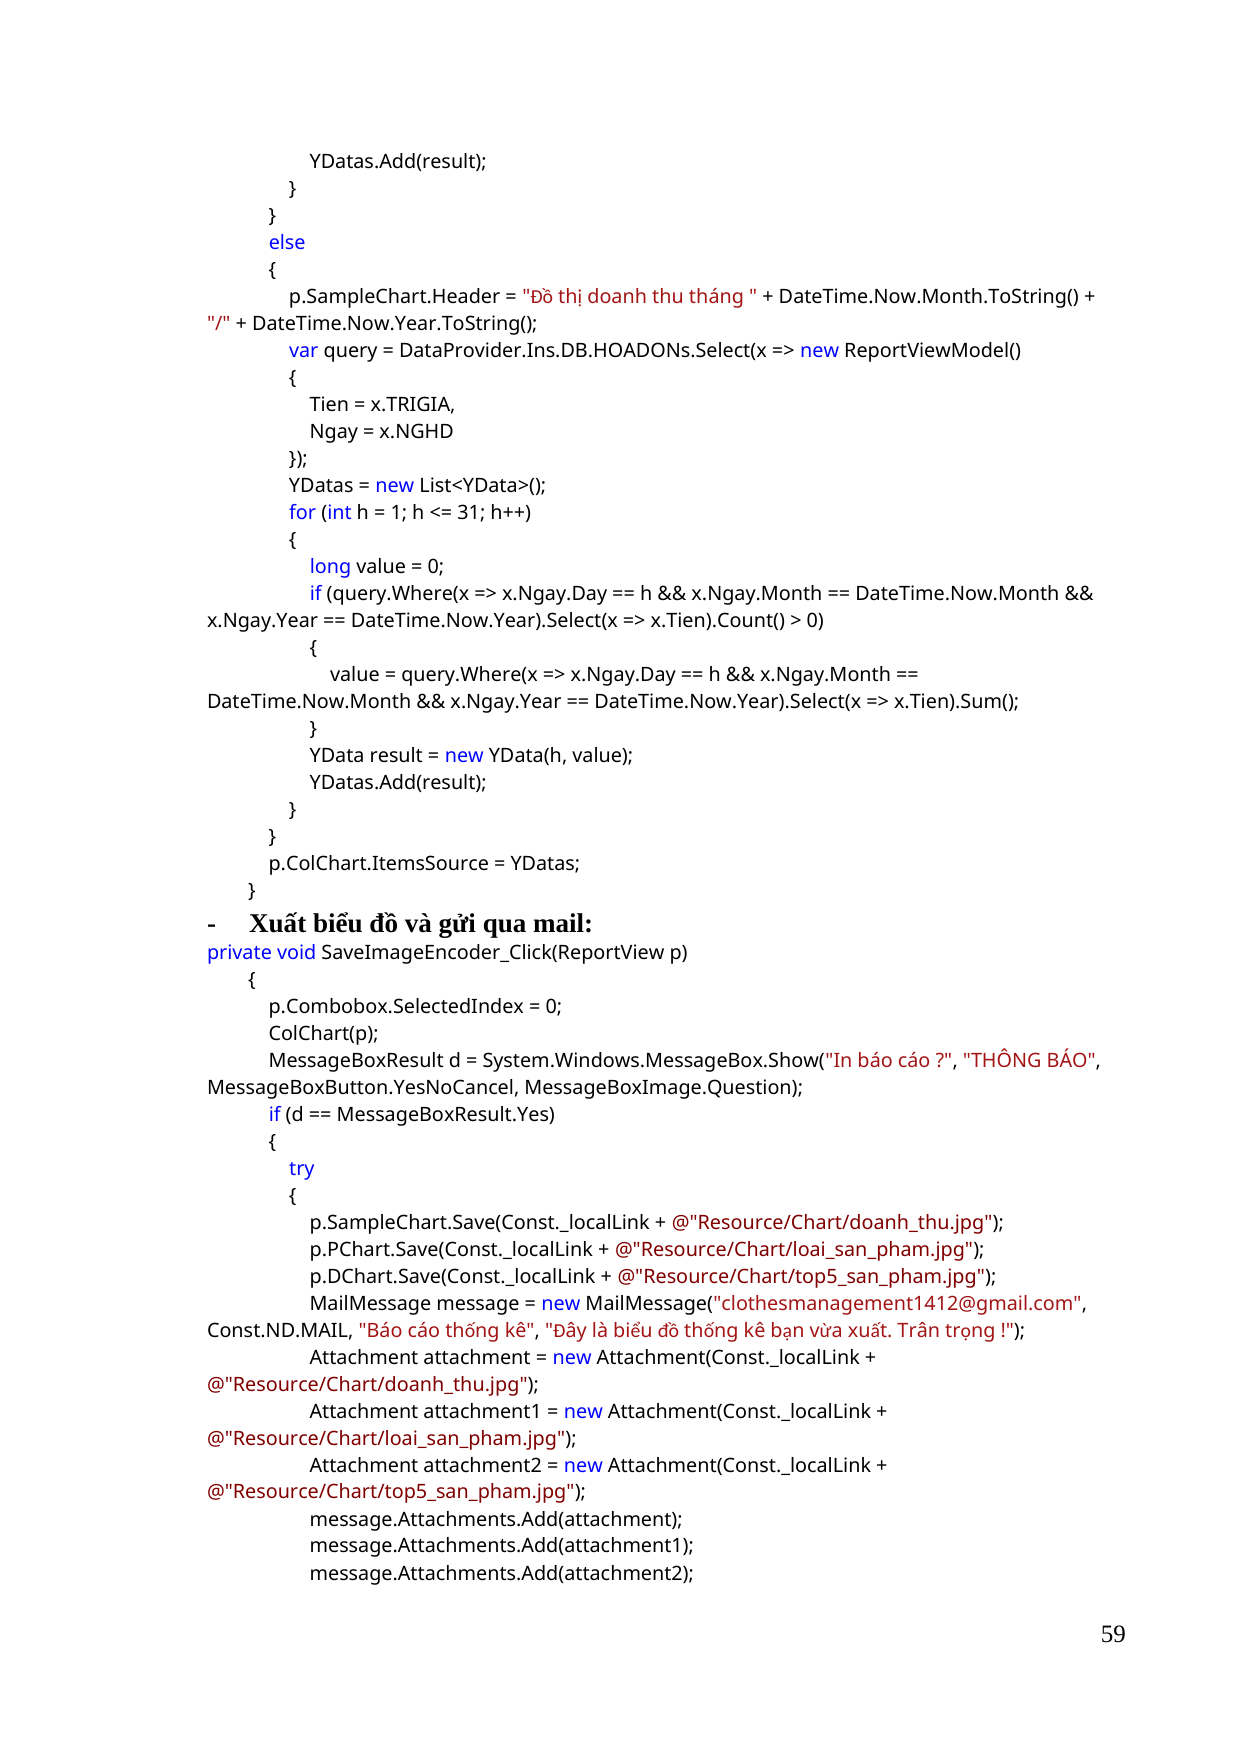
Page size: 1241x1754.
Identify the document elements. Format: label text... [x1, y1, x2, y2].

text } [207, 795, 1122, 822]
text p.ColChart.ItemsSource = YDatas; [207, 849, 1122, 876]
text YDatas.Add(result); [207, 148, 1122, 175]
text p.SampleChart.Save(Const._localLink + @"Resource/Chart/doanh_thu.jpg"); [207, 1208, 1122, 1235]
list Xuất biểu đồ và gửi qua mail: [207, 907, 1122, 938]
text message.Attachments.Add(attachment); [207, 1505, 1122, 1532]
text }); [207, 444, 1122, 471]
text { [207, 633, 1122, 660]
text } [207, 714, 1122, 741]
text YDatas.Add(result); [207, 768, 1122, 795]
text for (int h = 1; h <= 31; h++) [207, 498, 1122, 525]
text { [207, 363, 1122, 391]
text if (query.Where(x => x.Ngay.Day == h && x.Ngay.Month == DateTime.Now.Month && x.Ngay.Year == DateTime.Now.Year).Select(x => x.Tien).Count() > 0) [207, 579, 1122, 633]
text if (d == MessageBoxResult.Yes) [207, 1100, 1122, 1127]
text p.SampleChart.Header = "Đồ thị doanh thu tháng " + DateTime.Now.Month.ToString() + "/" + DateTime.Now.Year.ToString(); [207, 283, 1122, 337]
text p.PChart.Save(Const._localLink + @"Resource/Chart/loai_san_pham.jpg"); [207, 1235, 1122, 1262]
text } [207, 175, 1122, 202]
text { [207, 965, 1122, 992]
text } [207, 876, 1122, 903]
text { [207, 1127, 1122, 1154]
text private void SaveImageEncoder_Click(ReportView p) [207, 938, 1122, 965]
text Attachment attachment1 = new Attachment(Const._localLink + @"Resource/Chart/loai_san_pham.jpg"); [207, 1397, 1122, 1451]
text MessageBoxResult d = System.Windows.MessageBox.Show("In báo cáo ?", "THÔNG BÁO", MessageBoxButton.YesNoCancel, MessageBoxImage.Question); [207, 1046, 1122, 1100]
text Tien = x.TRIGIA, [207, 391, 1122, 417]
text else [207, 229, 1122, 256]
text Attachment attachment2 = new Attachment(Const._localLink + @"Resource/Chart/top5_san_pham.jpg"); [207, 1451, 1122, 1505]
text YData result = new YData(h, value); [207, 741, 1122, 768]
text message.Attachments.Add(attachment1); [207, 1532, 1122, 1559]
text Attachment attachment = new Attachment(Const._localLink + @"Resource/Chart/doanh_thu.jpg"); [207, 1343, 1122, 1397]
text value = query.Where(x => x.Ngay.Day == h && x.Ngay.Month == DateTime.Now.Month && x.Ngay.Year == DateTime.Now.Year).Select(x => x.Tien).Sum(); [207, 660, 1122, 714]
text YDatas = new List<YData>(); [207, 471, 1122, 498]
text } [207, 822, 1122, 849]
text try [207, 1154, 1122, 1181]
text p.Combobox.SelectedIndex = 0; [207, 992, 1122, 1019]
text { [207, 256, 1122, 283]
text var query = DataProvider.Ins.DB.HOADONs.Select(x => new ReportViewModel() [207, 337, 1122, 363]
text MailMessage message = new MailMessage("clothesmanagement1412@gmail.com", Const.ND.MAIL, "Báo cáo thống kê", "Đây là biểu đồ thống kê bạn vừa xuất. Trân trọng !"); [207, 1289, 1122, 1343]
text ColChart(p); [207, 1019, 1122, 1046]
text long value = 0; [207, 552, 1122, 579]
text Ngay = x.NGHD [207, 417, 1122, 444]
text } [207, 202, 1122, 229]
text { [207, 525, 1122, 552]
text p.DChart.Save(Const._localLink + @"Resource/Chart/top5_san_pham.jpg"); [207, 1262, 1122, 1289]
text message.Attachments.Add(attachment2); [207, 1559, 1122, 1586]
text { [207, 1181, 1122, 1208]
